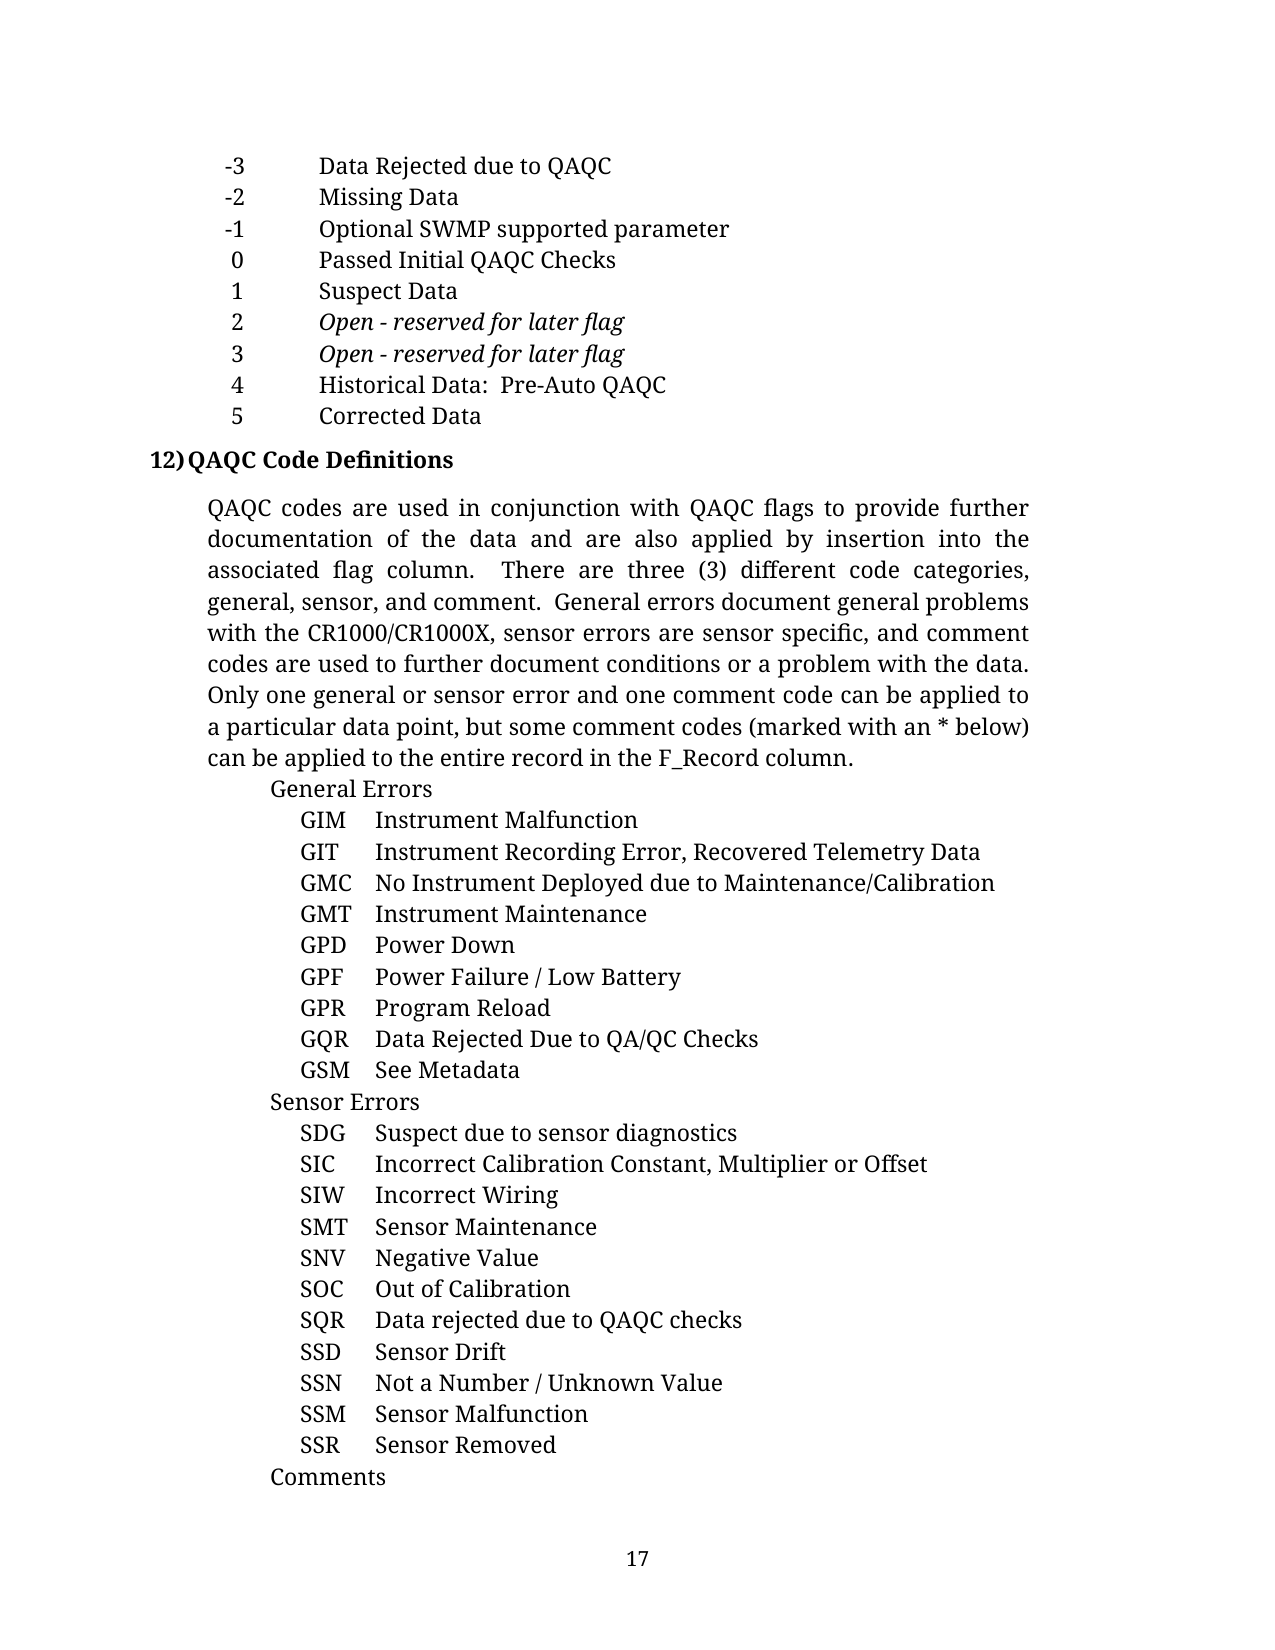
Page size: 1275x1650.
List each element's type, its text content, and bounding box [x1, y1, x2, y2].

text SNV Negative Value [300, 1242, 1125, 1273]
text -2 Missing Data [225, 181, 1125, 212]
text SSM Sensor Malfunction [300, 1398, 1125, 1429]
text SSN Not a Number / Unknown Value [300, 1367, 1125, 1398]
text SQR Data rejected due to QAQC checks [300, 1304, 1125, 1335]
text -3 Data Rejected due to QAQC [225, 150, 1125, 181]
text SIW Incorrect Wiring [300, 1179, 1125, 1210]
text SSR Sensor Removed [300, 1429, 1125, 1460]
text SIC Incorrect Calibration Constant, Multiplier or Offset [300, 1148, 1125, 1179]
text QAQC codes are used in conjunction with QAQC flags to provide further documentation of the data and are also applied by insertion into the associated flag column. There are three (3) different code categories, general, sensor, and comment. General errors document general problems with the CR1000/CR1000X, sensor errors are sensor specific, and comment codes are used to further document conditions or a problem with the data. Only one general or sensor error and one comment code can be applied to a particular data point, but some comment codes (marked with an * below) can be applied to the entire record in the F_Record column. [207, 492, 1031, 773]
text 5 Corrected Data [225, 400, 1125, 431]
text GMT Instrument Maintenance [300, 898, 1125, 929]
text GIT Instrument Recording Error, Recovered Telemetry Data [300, 835, 1125, 867]
text 0 Passed Initial QAQC Checks [225, 244, 1125, 275]
text Comments [270, 1460, 1125, 1492]
text 1 Suspect Data [225, 275, 1125, 306]
text Sensor Errors [270, 1085, 1125, 1117]
text GPF Power Failure / Low Battery [300, 960, 1125, 992]
text SDG Suspect due to sensor diagnostics [300, 1117, 1125, 1148]
text 2 Open - reserved for later flag [225, 306, 1125, 337]
text GPR Program Reload [300, 992, 1125, 1023]
text GIM Instrument Malfunction [300, 804, 1125, 835]
text GQR Data Rejected Due to QA/QC Checks [300, 1023, 1125, 1054]
text 4 Historical Data: Pre-Auto QAQC [225, 369, 1125, 400]
text SOC Out of Calibration [300, 1273, 1125, 1304]
text GSM See Metadata [300, 1054, 1125, 1085]
text SMT Sensor Maintenance [300, 1210, 1125, 1242]
text SSD Sensor Drift [300, 1335, 1125, 1367]
text General Errors [270, 773, 1125, 804]
subtitle QAQC Code Definitions [150, 444, 1125, 475]
text 3 Open - reserved for later flag [225, 337, 1125, 369]
text GMC No Instrument Deployed due to Maintenance/Calibration [300, 867, 1125, 898]
text GPD Power Down [300, 929, 1125, 960]
text -1 Optional SWMP supported parameter [225, 212, 1125, 244]
